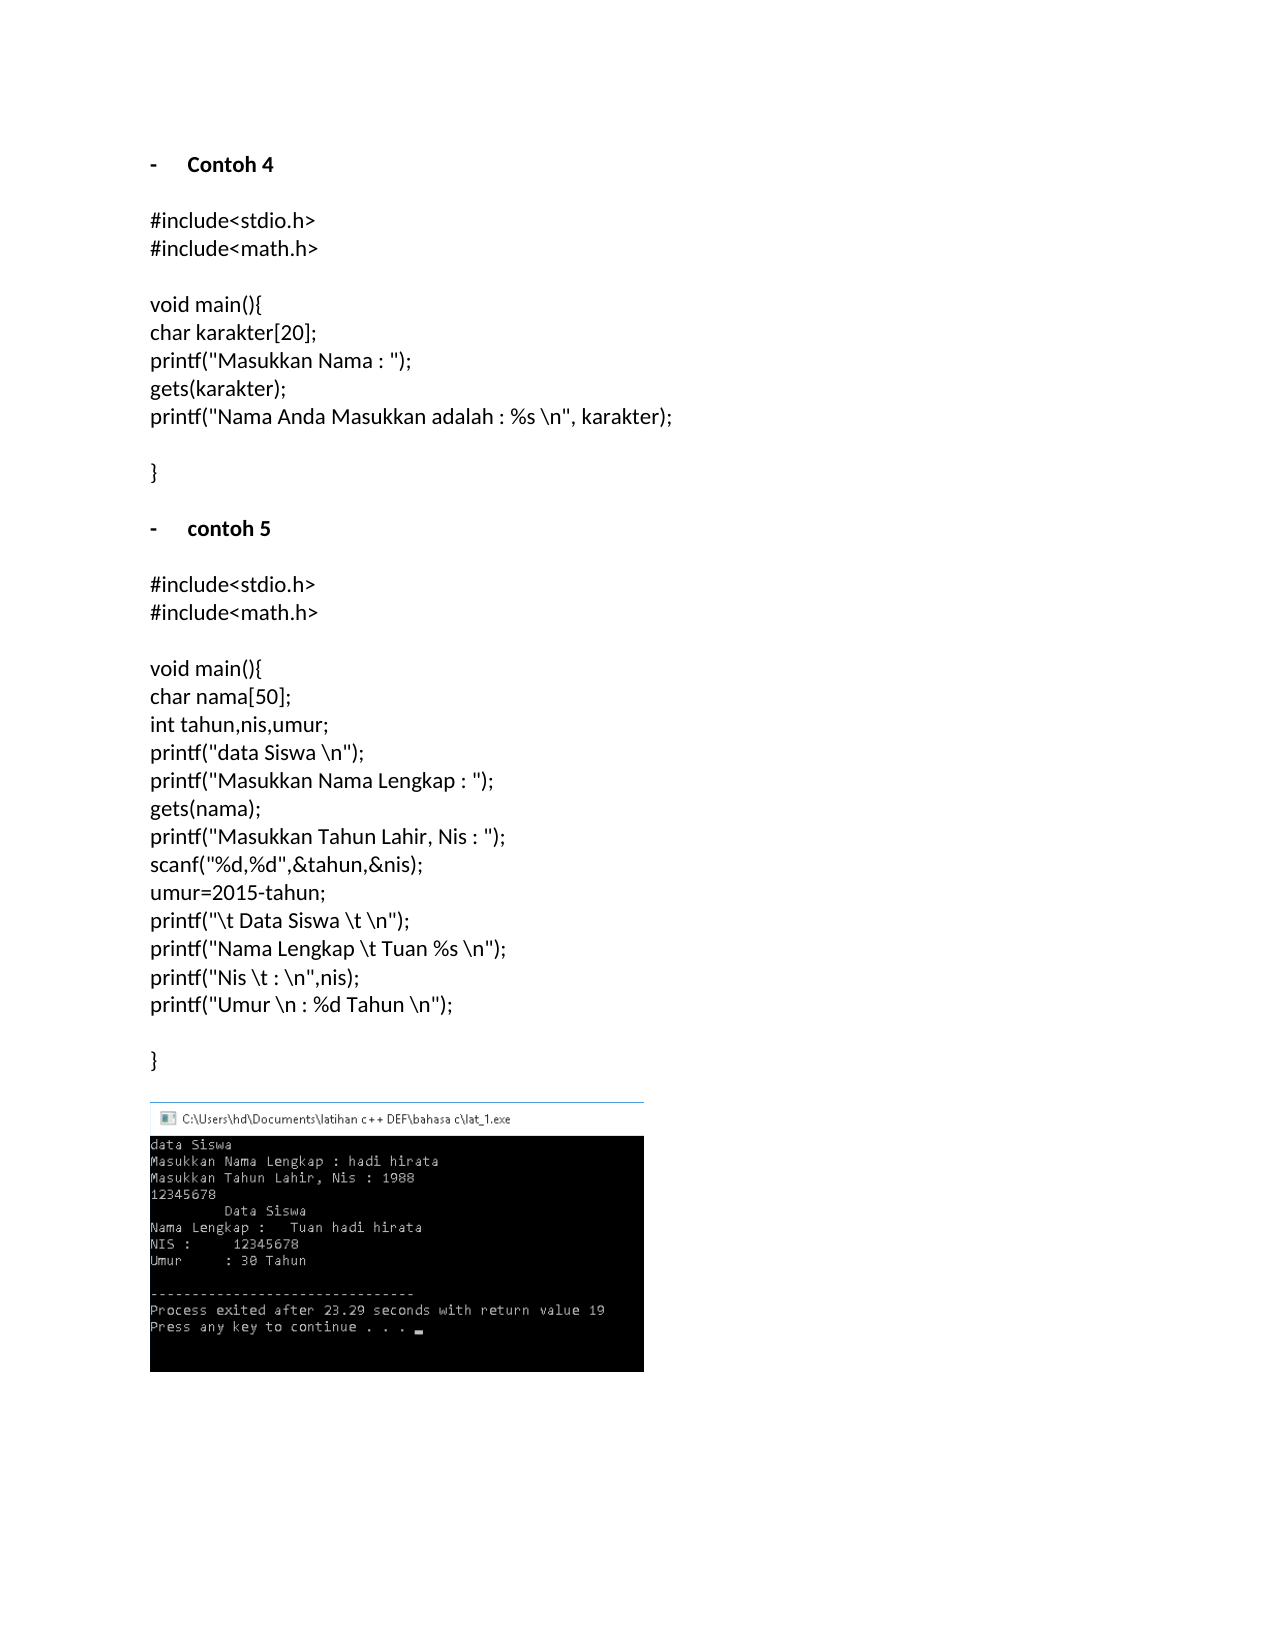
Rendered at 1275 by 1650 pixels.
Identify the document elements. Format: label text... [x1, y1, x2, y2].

text char nama[50]; [150, 682, 1125, 710]
text } [150, 458, 1125, 486]
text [150, 402, 1125, 430]
text gets(nama); [150, 794, 1125, 822]
text printf("Nis \t : \n",nis); [150, 963, 1125, 991]
text } [150, 1047, 1125, 1075]
text umur=2015-tahun; [150, 878, 1125, 907]
text printf("Umur \n : %d Tahun \n"); [150, 991, 1125, 1019]
list Contoh 4 [150, 150, 1125, 178]
text printf("\t Data Siswa \t \n"); [150, 907, 1125, 934]
text printf("data Siswa \n"); [150, 738, 1125, 766]
text char karakter[20]; [150, 318, 1125, 346]
text scanf("%d,%d",&tahun,&nis); [150, 851, 1125, 878]
text #include<math.h> [150, 598, 1125, 626]
list contoh 5 [150, 514, 1125, 542]
text #include<math.h> [150, 234, 1125, 262]
text printf("Nama Lengkap \t Tuan %s \n"); [150, 934, 1125, 963]
text void main(){ [150, 290, 1125, 318]
text #include<stdio.h> [150, 570, 1125, 598]
text void main(){ [150, 654, 1125, 682]
picture [150, 1102, 644, 1372]
text #include<stdio.h> [150, 206, 1125, 234]
text int tahun,nis,umur; [150, 710, 1125, 738]
text printf("Masukkan Nama : "); [150, 346, 1125, 374]
text printf("Masukkan Tahun Lahir, Nis : "); [150, 822, 1125, 851]
text printf("Masukkan Nama Lengkap : "); [150, 766, 1125, 794]
text gets(karakter); [150, 374, 1125, 402]
